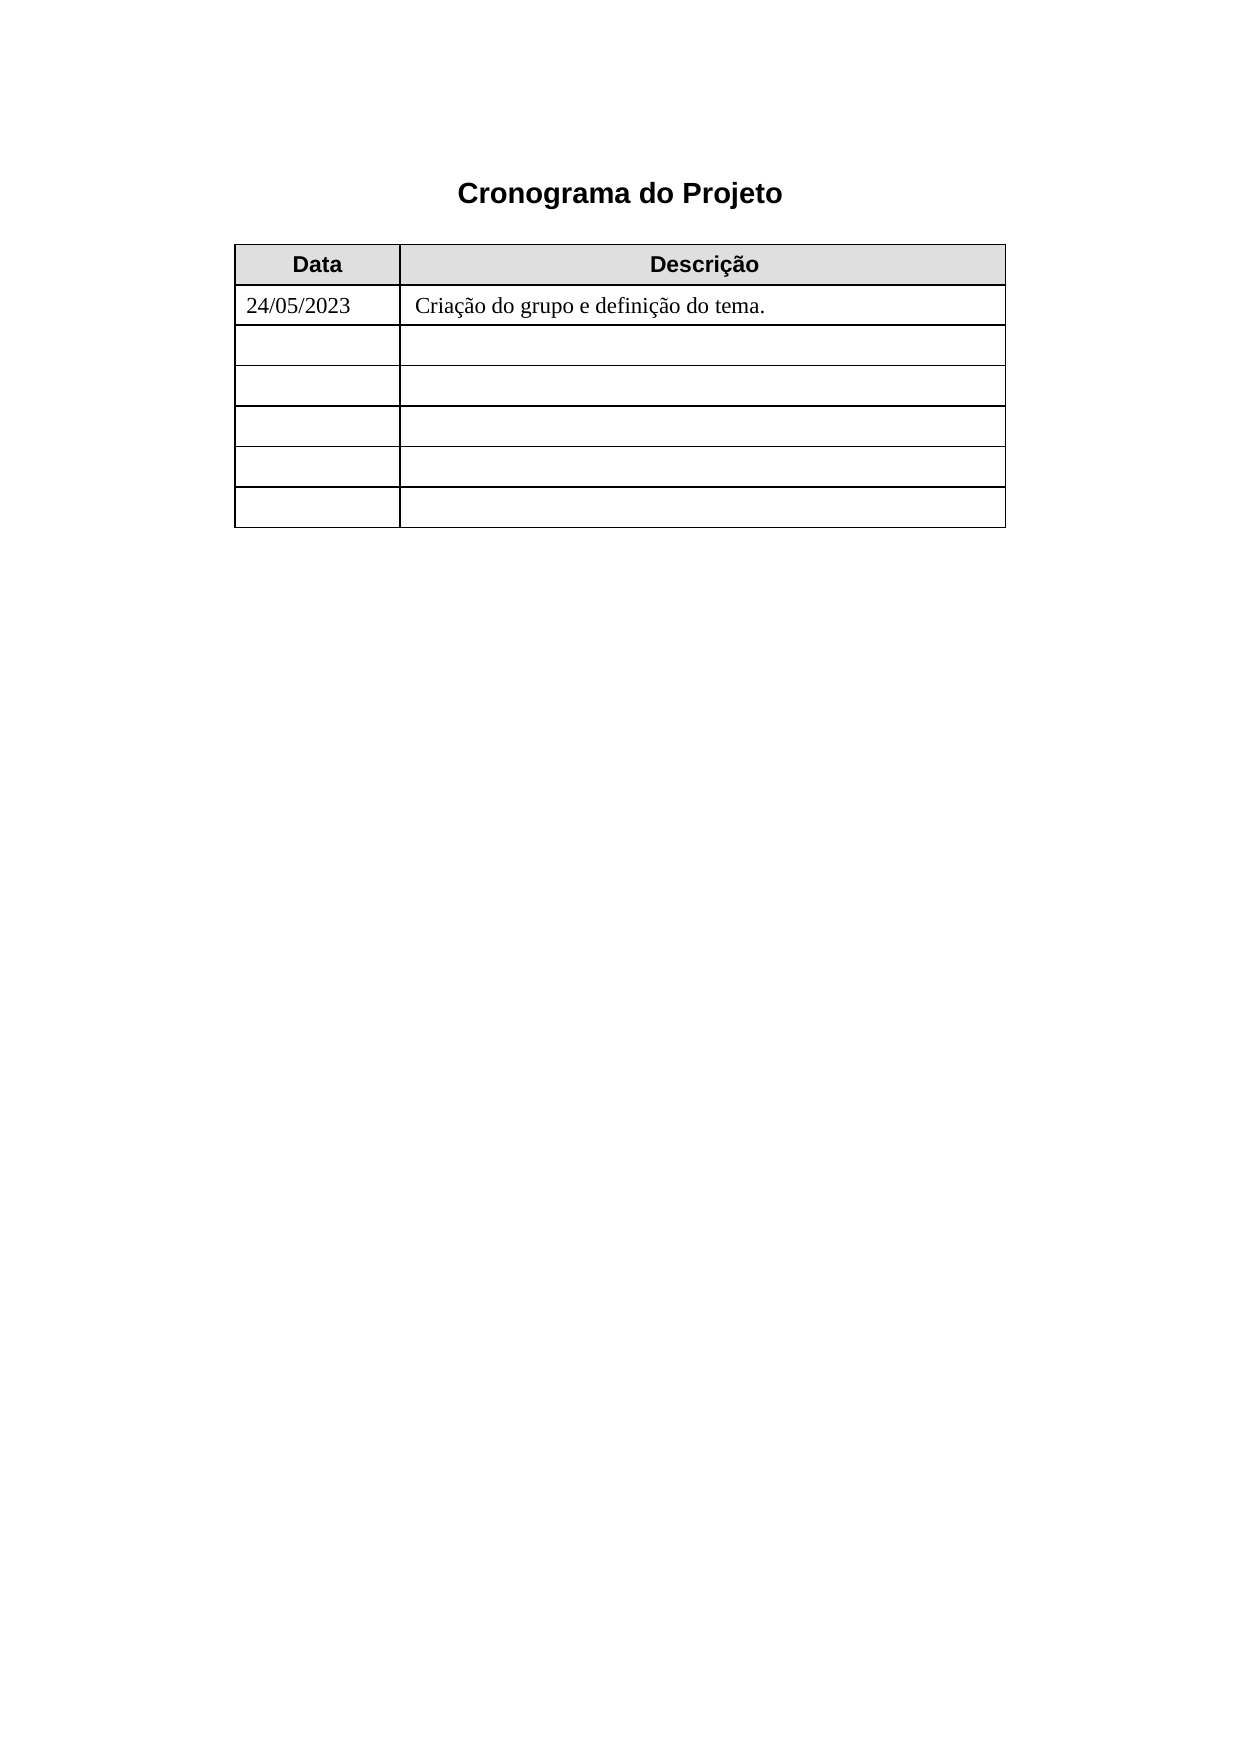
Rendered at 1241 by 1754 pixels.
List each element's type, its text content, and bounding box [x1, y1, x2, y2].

text Cronograma do Projeto [148, 176, 1092, 210]
table_cell [401, 488, 1005, 526]
table_header Data [236, 245, 399, 284]
table_cell [401, 366, 1005, 405]
table_cell [236, 366, 399, 405]
table_cell [236, 407, 399, 446]
table_cell [236, 447, 399, 486]
table_cell [401, 447, 1005, 486]
table_cell [236, 326, 399, 365]
table_cell [401, 326, 1005, 365]
table_cell [236, 488, 399, 526]
table_cell Criação do grupo e definição do tema. [401, 286, 1005, 324]
table_cell [401, 407, 1005, 446]
table_cell 24/05/2023 [236, 286, 399, 324]
table_header Descrição [401, 245, 1005, 284]
